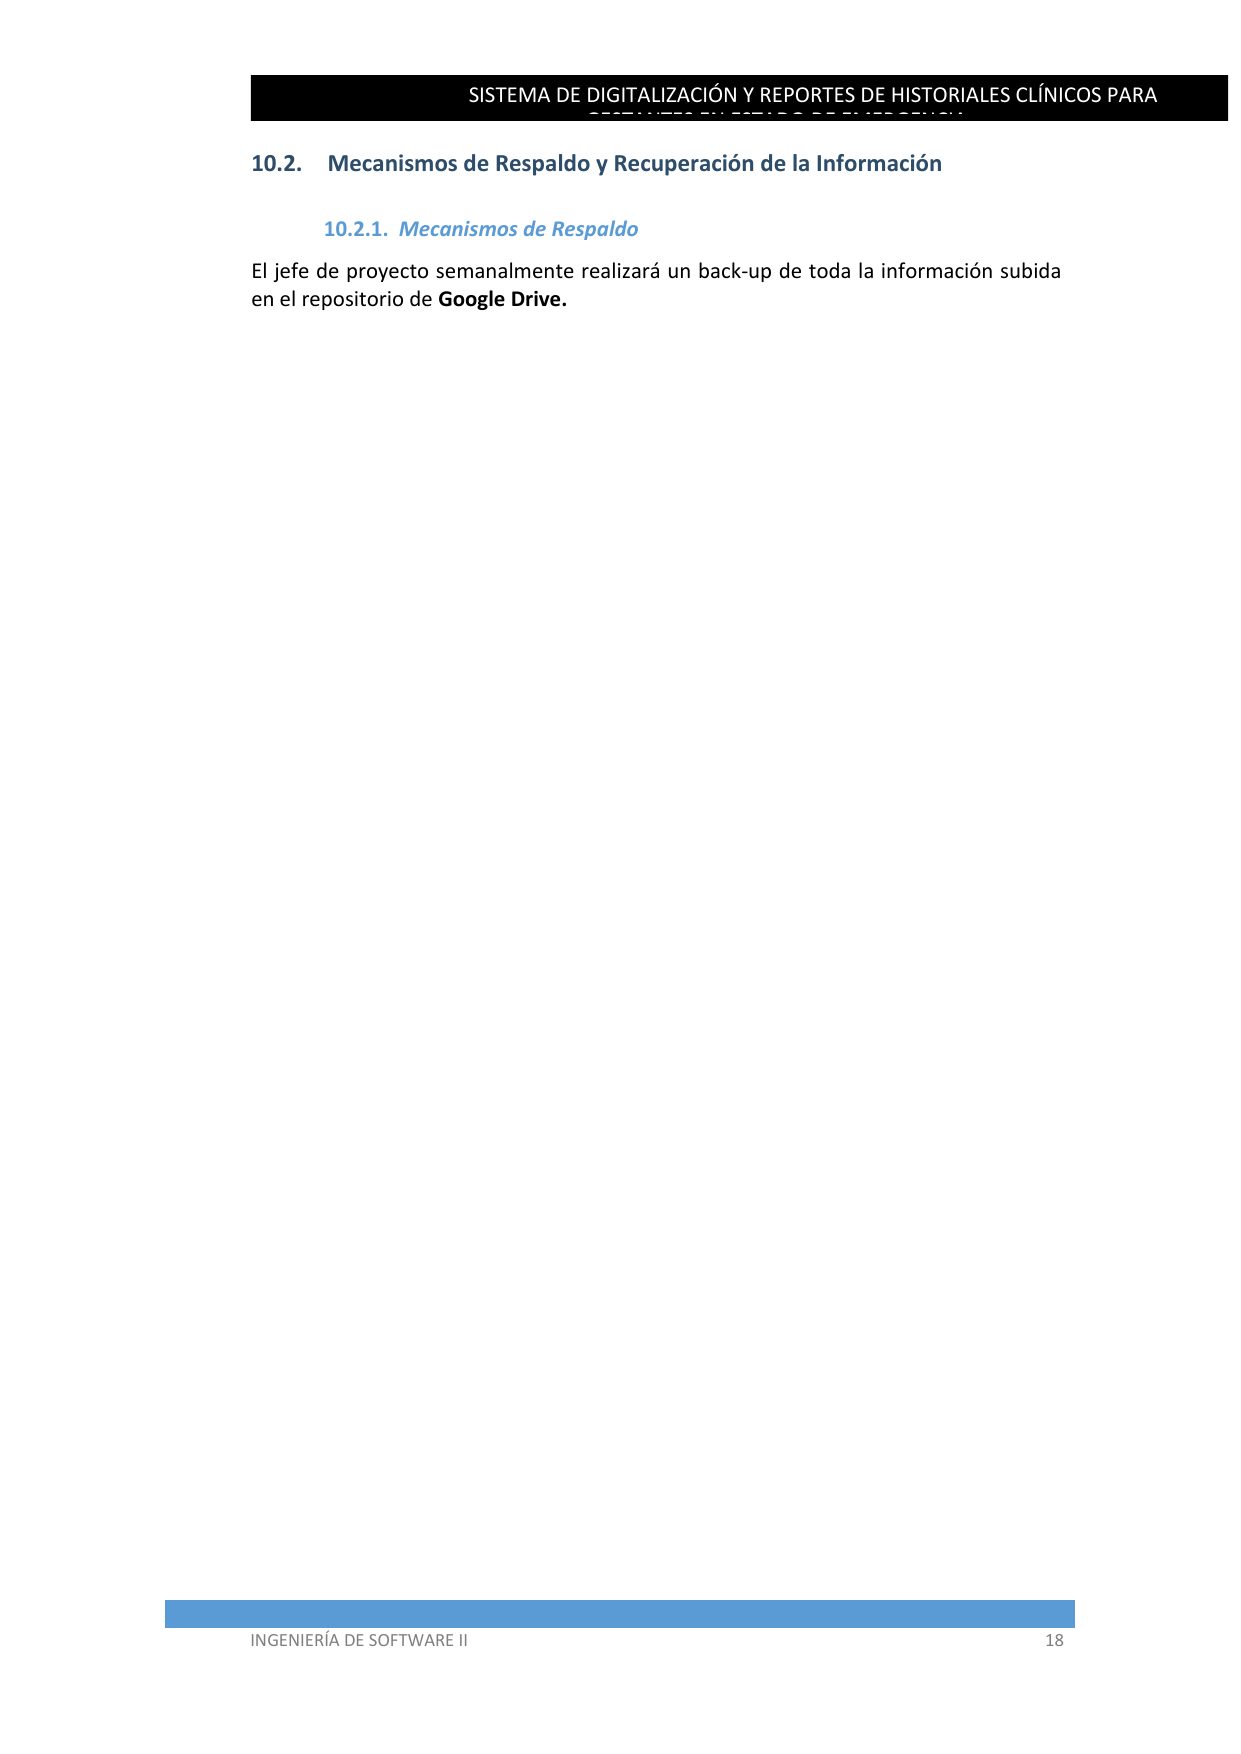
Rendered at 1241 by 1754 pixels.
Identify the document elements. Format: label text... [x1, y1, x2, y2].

subtitle Mecanismos de Respaldo y Recuperación de la Información [251, 148, 1063, 178]
subtitle Mecanismos de Respaldo [324, 214, 1063, 242]
text El jefe de proyecto semanalmente realizará un back-up de toda la información subida en el repositorio de Google Drive. [251, 256, 1063, 312]
